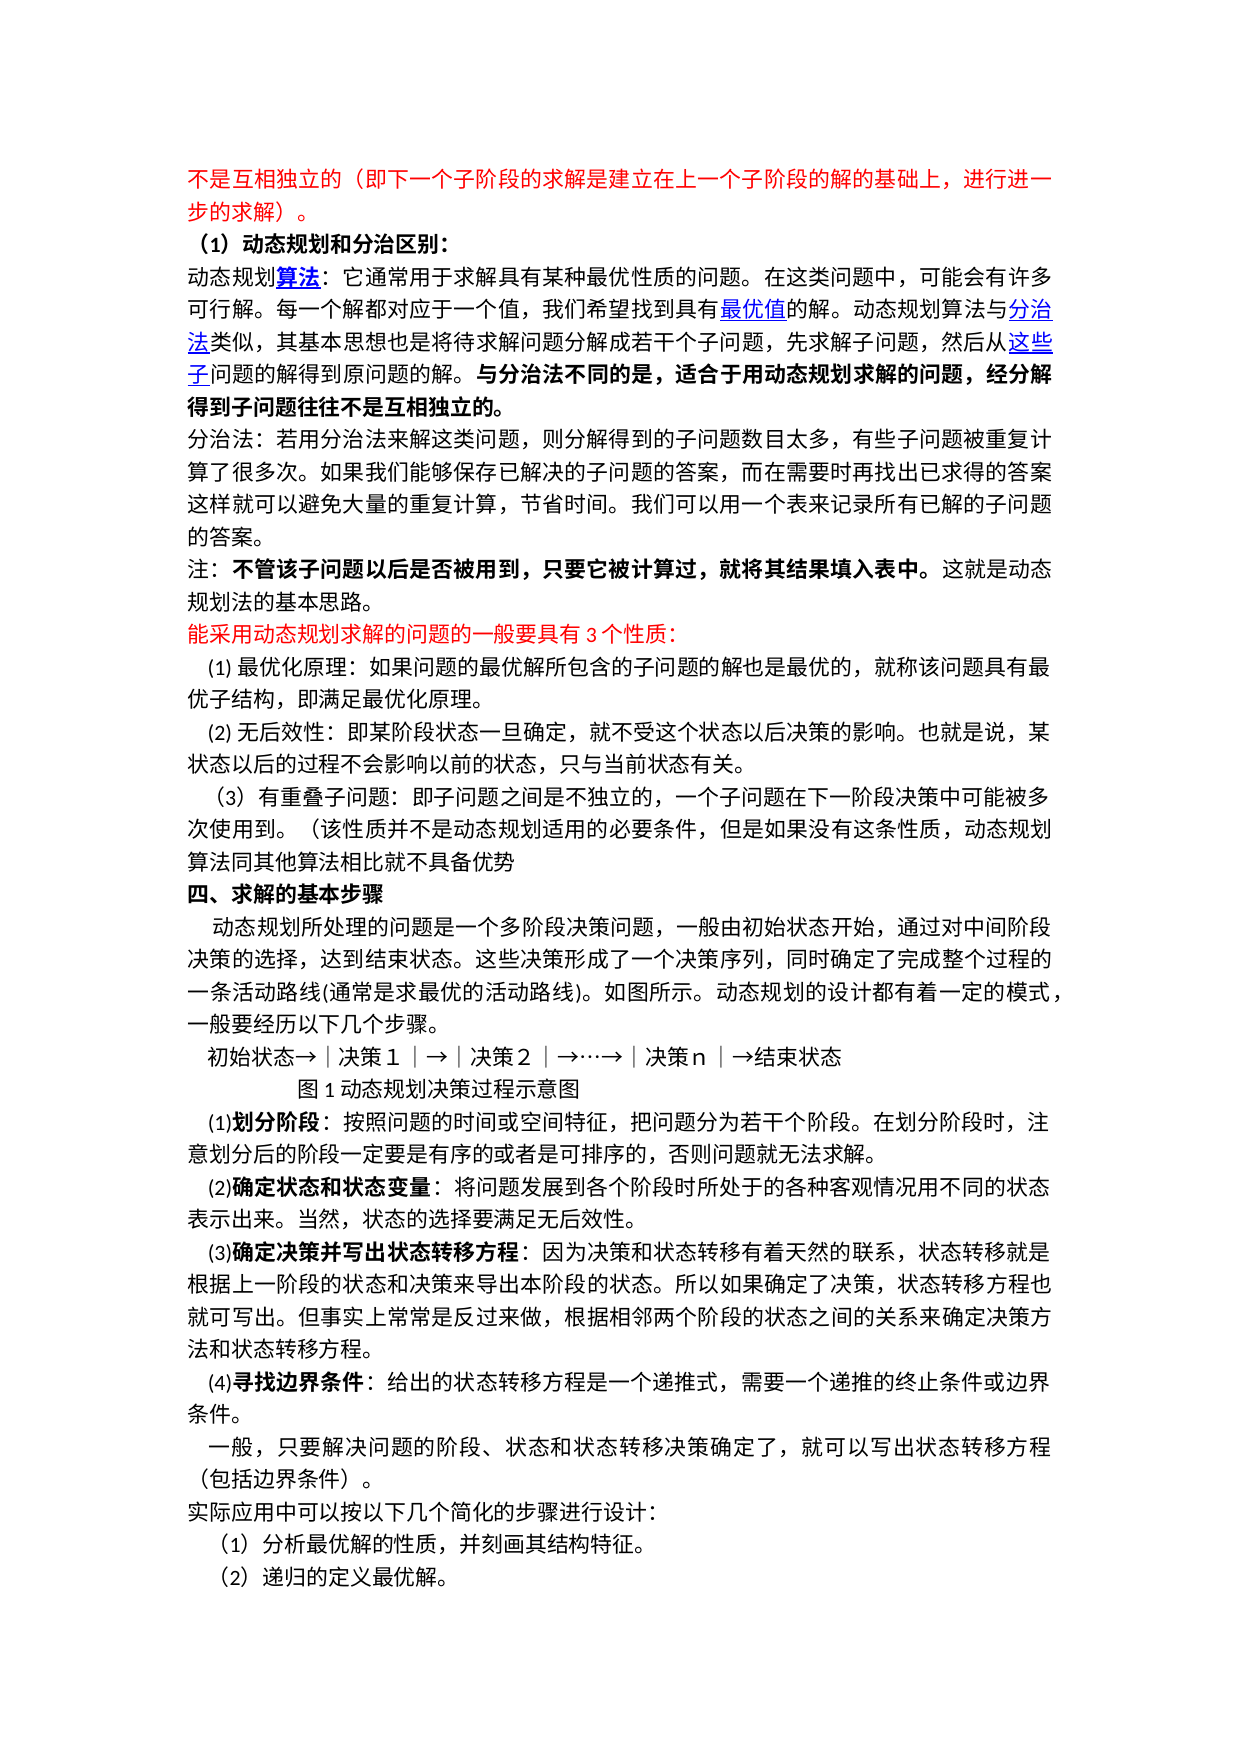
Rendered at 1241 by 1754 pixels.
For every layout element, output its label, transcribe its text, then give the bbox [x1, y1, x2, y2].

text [187, 162, 1053, 227]
text (3)确定决策并写出状态转移方程：因为决策和状态转移有着天然的联系，状态转移就是根据上一阶段的状态和决策来导出本阶段的状态。所以如果确定了决策，状态转移方程也就可写出。但事实上常常是反过来做，根据相邻两个阶段的状态之间的关系来确定决策方法和状态转移方程。 [187, 1234, 1053, 1364]
text （1）分析最优解的性质，并刻画其结构特征。 [187, 1527, 1053, 1559]
text (1) 最优化原理：如果问题的最优解所包含的子问题的解也是最优的，就称该问题具有最优子结构，即满足最优化原理。 [187, 649, 1053, 714]
text (2) 无后效性：即某阶段状态一旦确定，就不受这个状态以后决策的影响。也就是说，某状态以后的过程不会影响以前的状态，只与当前状态有关。 [187, 714, 1053, 779]
text 注：不管该子问题以后是否被用到，只要它被计算过，就将其结果填入表中。这就是动态规划法的基本思路。 [187, 552, 1053, 617]
text 图1 动态规划决策过程示意图 [187, 1072, 1053, 1104]
text (2)确定状态和状态变量：将问题发展到各个阶段时所处于的各种客观情况用不同的状态表示出来。当然，状态的选择要满足无后效性。 [187, 1169, 1053, 1234]
text 一般，只要解决问题的阶段、状态和状态转移决策确定了，就可以写出状态转移方程（包括边界条件）。 [187, 1429, 1053, 1494]
text (1)划分阶段：按照问题的时间或空间特征，把问题分为若干个阶段。在划分阶段时，注意划分后的阶段一定要是有序的或者是可排序的，否则问题就无法求解。 [187, 1104, 1053, 1169]
text 动态规划算法：它通常用于求解具有某种最优性质的问题。在这类问题中，可能会有许多可行解。每一个解都对应于一个值，我们希望找到具有最优值的解。动态规划算法与分治法类似，其基本思想也是将待求解问题分解成若干个子问题，先求解子问题，然后从这些子问题的解得到原问题的解。与分治法不同的是，适合于用动态规划求解的问题，经分解得到子问题往往不是互相独立的。 [187, 259, 1053, 422]
text （3）有重叠子问题：即子问题之间是不独立的，一个子问题在下一阶段决策中可能被多次使用到。（该性质并不是动态规划适用的必要条件，但是如果没有这条性质，动态规划算法同其他算法相比就不具备优势 [187, 779, 1053, 877]
text 动态规划所处理的问题是一个多阶段决策问题，一般由初始状态开始，通过对中间阶段决策的选择，达到结束状态。这些决策形成了一个决策序列，同时确定了完成整个过程的一条活动路线(通常是求最优的活动路线)。如图所示。动态规划的设计都有着一定的模式，一般要经历以下几个步骤。 [187, 909, 1053, 1039]
text 四、求解的基本步骤 [187, 877, 1053, 909]
text （2）递归的定义最优解。 [187, 1559, 1053, 1592]
text 初始状态→│决策１│→│决策２│→…→│决策ｎ│→结束状态 [187, 1039, 1053, 1072]
text （1）动态规划和分治区别： [187, 227, 1053, 259]
text 分治法：若用分治法来解这类问题，则分解得到的子问题数目太多，有些子问题被重复计算了很多次。如果我们能够保存已解决的子问题的答案，而在需要时再找出已求得的答案，这样就可以避免大量的重复计算，节省时间。我们可以用一个表来记录所有已解的子问题的答案。 [187, 422, 1053, 552]
text 实际应用中可以按以下几个简化的步骤进行设计： [187, 1494, 1053, 1527]
text 能采用动态规划求解的问题的一般要具有3个性质： [187, 617, 1053, 649]
text (4)寻找边界条件：给出的状态转移方程是一个递推式，需要一个递推的终止条件或边界条件。 [187, 1364, 1053, 1429]
